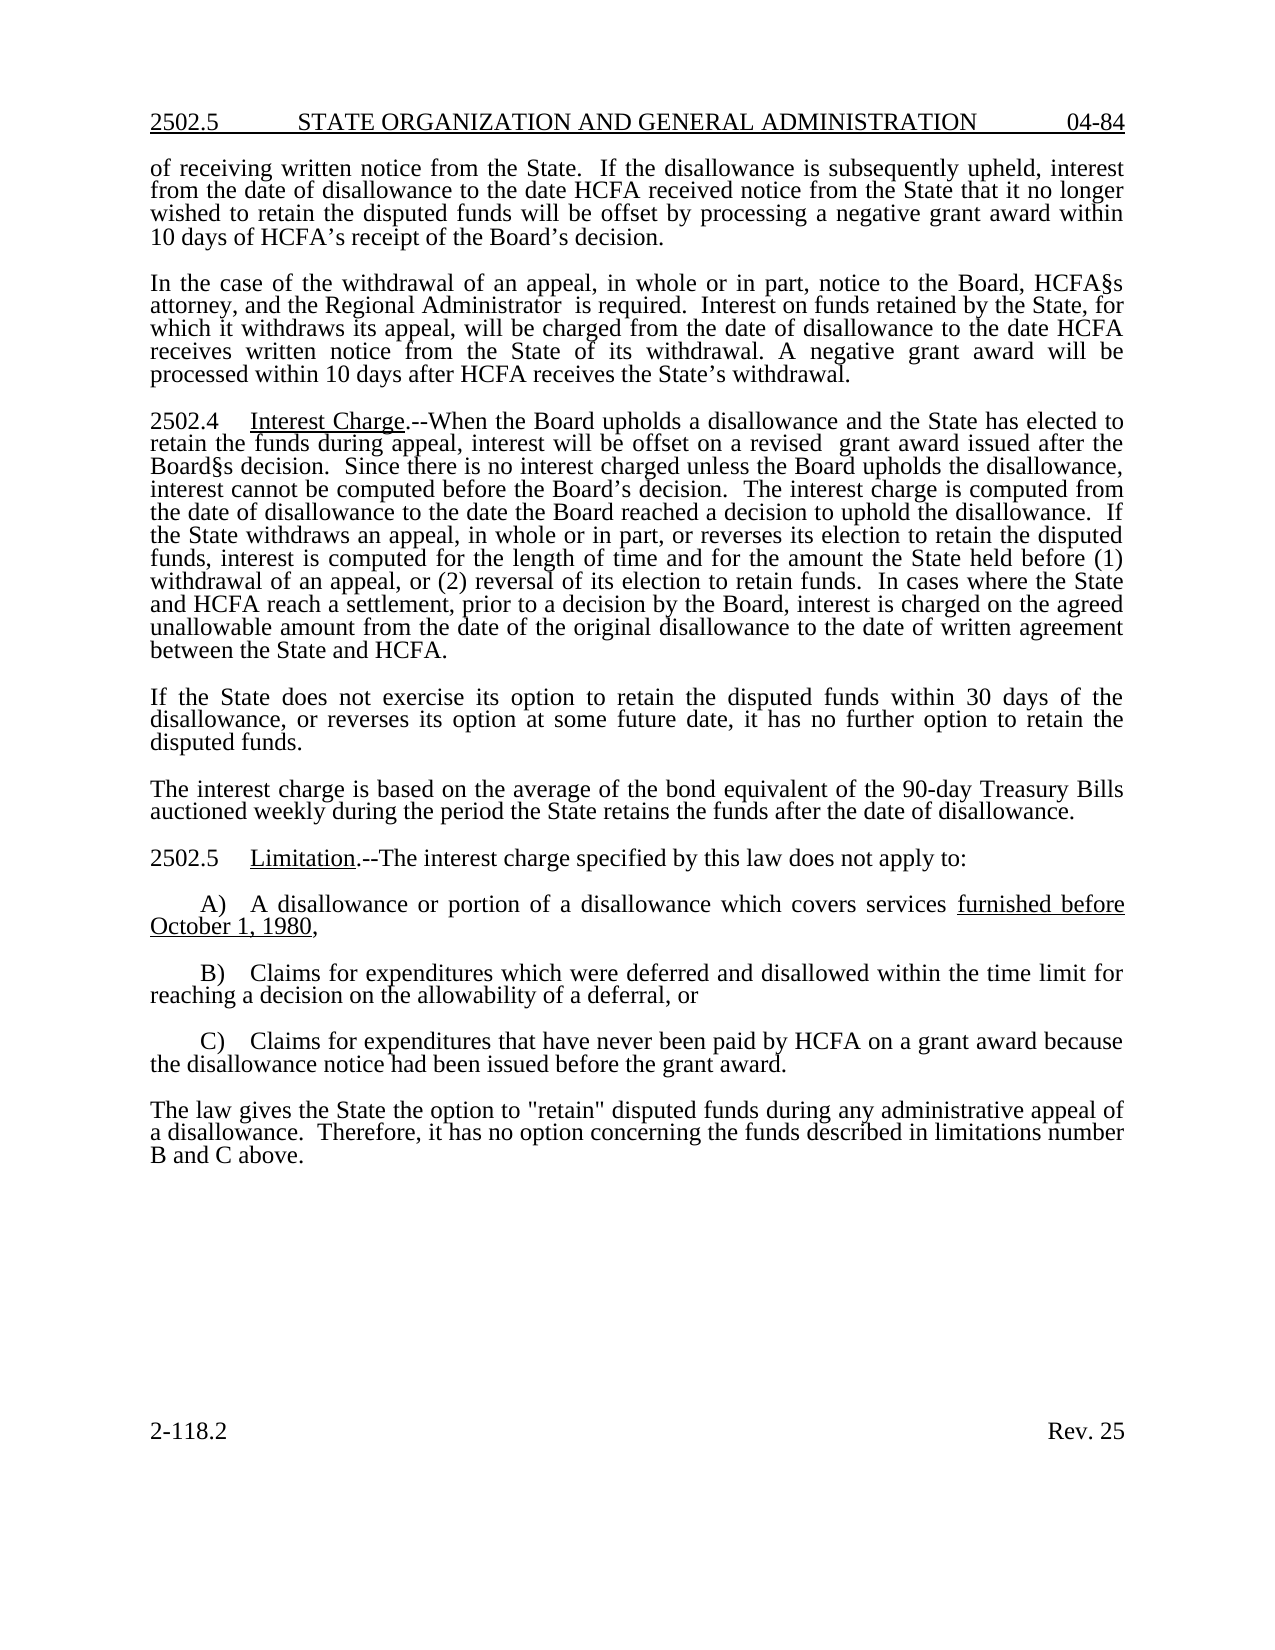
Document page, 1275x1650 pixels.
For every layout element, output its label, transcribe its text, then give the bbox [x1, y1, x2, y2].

text 2502.4 Interest Charge.--When the Board upholds a disallowance and the State has elected to retain the funds during appeal, interest will be offset on a revised grant award issued after the Board§s decision. Since there is no interest charged unless the Board upholds the disallowance, interest cannot be computed before the Board’s decision. The interest charge is computed from the date of disallowance to the date the Board reached a decision to uphold the disallowance. If the State withdraws an appeal, in whole or in part, or reverses its election to retain the disputed funds, interest is computed for the length of time and for the amount the State held before (1) withdrawal of an appeal, or (2) reversal of its election to retain funds. In cases where the State and HCFA reach a settlement, prior to a decision by the Board, interest is charged on the agreed unallowable amount from the date of the original disallowance to the date of written agreement between the State and HCFA. [150, 411, 1125, 664]
text B) Claims for expenditures which were deferred and disallowed within the time limit for reaching a decision on the allowability of a deferral, or [150, 963, 1125, 1008]
text C) Claims for expenditures that have never been paid by HCFA on a grant award because the disallowance notice had been issued before the grant award. [150, 1031, 1125, 1077]
text 2502.5 STATE ORGANIZATION AND GENERAL ADMINISTRATION 04-84 [150, 112, 1125, 132]
text 2502.5 Limitation.--The interest charge specified by this law does not apply to: [150, 848, 1125, 871]
text If the State does not exercise its option to retain the disputed funds within 30 days of the disallowance, or reverses its option at some future date, it has no further option to retain the disputed funds. [150, 687, 1125, 756]
text of receiving written notice from the State. If the disallowance is subsequently upheld, interest from the date of disallowance to the date HCFA received notice from the State that it no longer wished to retain the disputed funds will be offset by processing a negative grant award within 10 days of HCFA’s receipt of the Board’s decision. [150, 158, 1125, 250]
text 2-118.2 Rev. 25 [150, 1421, 1125, 1444]
text The law gives the State the option to "retain" disputed funds during any administrative appeal of a disallowance. Therefore, it has no option concerning the funds described in limitations number B and C above. [150, 1100, 1125, 1169]
text A) A disallowance or portion of a disallowance which covers services furnished before October 1, 1980, [150, 894, 1125, 940]
text The interest charge is based on the average of the bond equivalent of the 90-day Treasury Bills auctioned weekly during the period the State retains the funds after the date of disallowance. [150, 779, 1125, 825]
text In the case of the withdrawal of an appeal, in whole or in part, notice to the Board, HCFA§s attorney, and the Regional Administrator is required. Interest on funds retained by the State, for which it withdraws its appeal, will be charged from the date of disallowance to the date HCFA receives written notice from the State of its withdrawal. A negative grant award will be processed within 10 days after HCFA receives the State’s withdrawal. [150, 273, 1125, 388]
